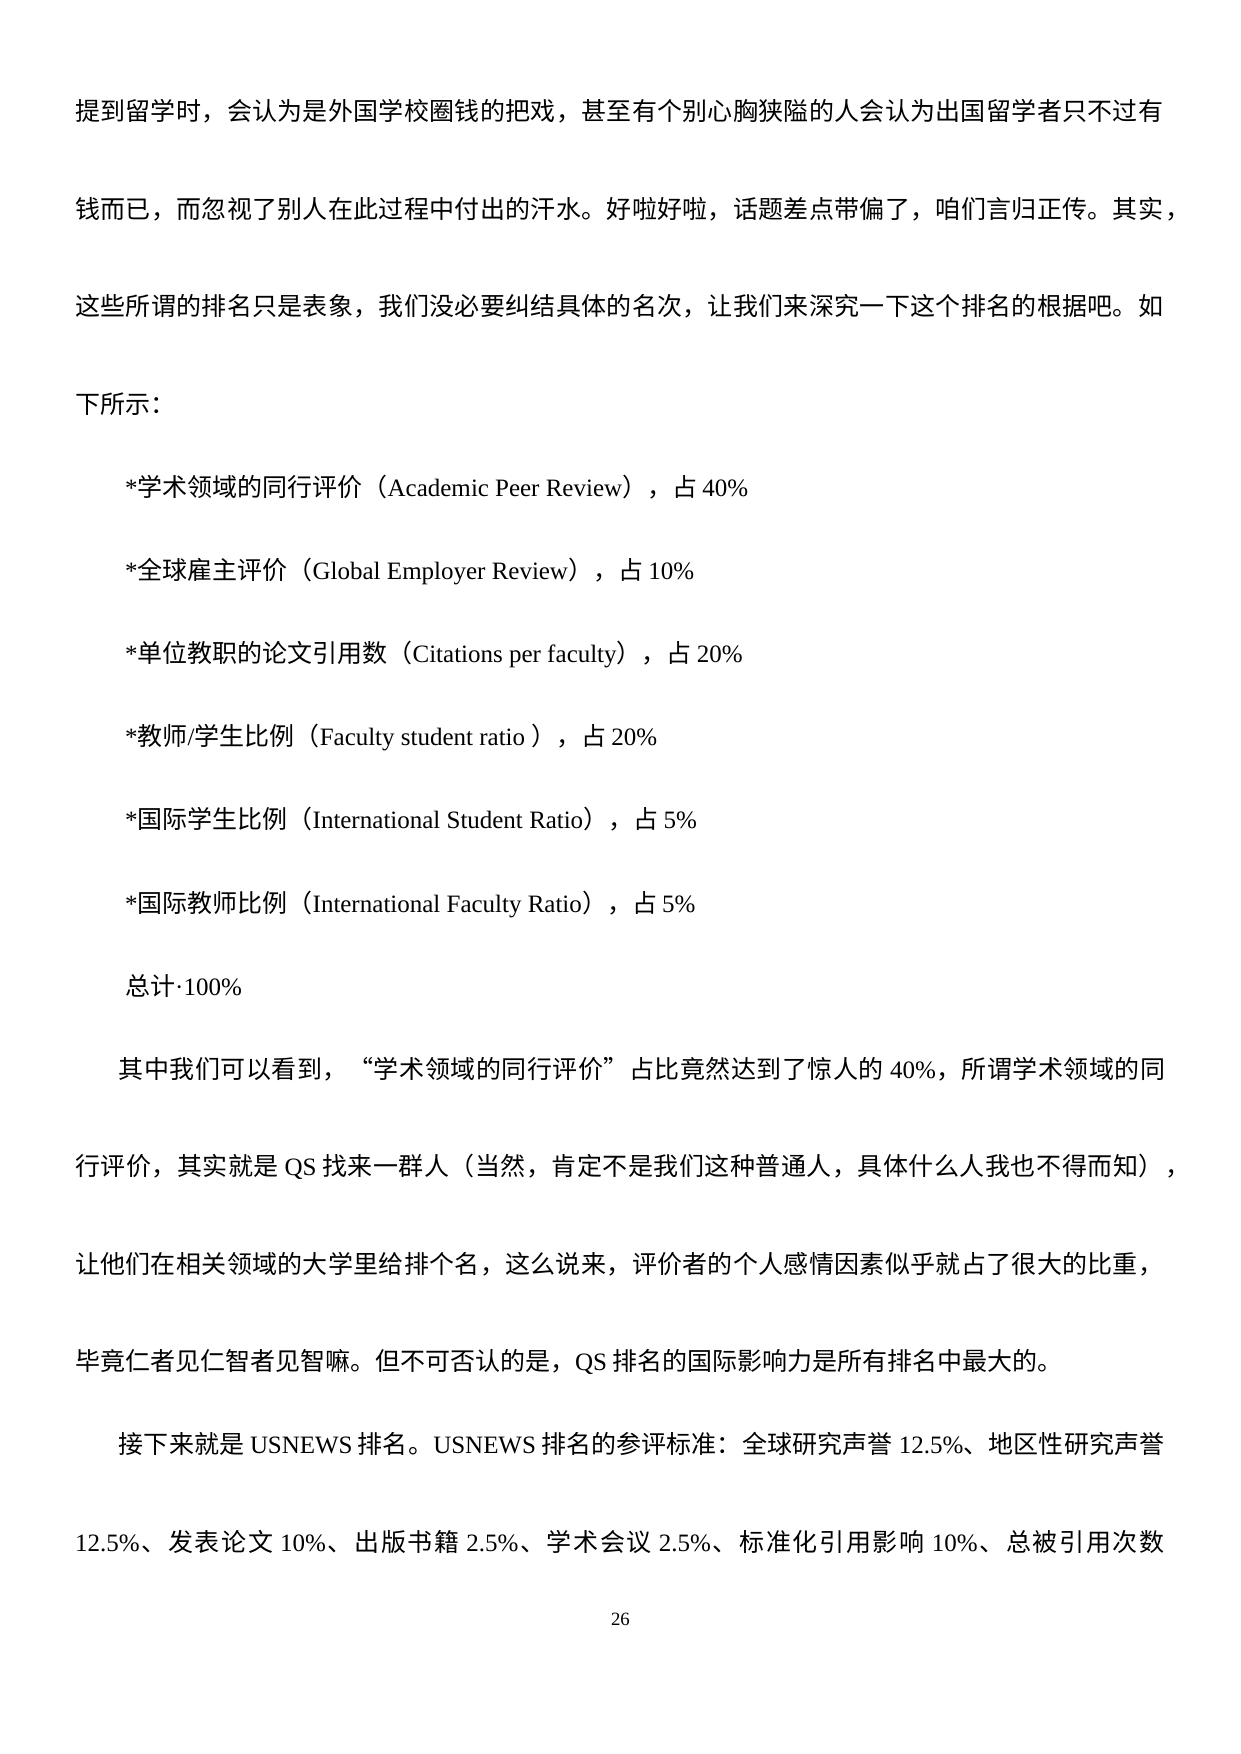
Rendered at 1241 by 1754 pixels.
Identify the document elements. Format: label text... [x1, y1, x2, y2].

text *学术领域的同行评价（Academic Peer Review），占40% [75, 453, 1165, 518]
text 总计·100% [75, 952, 1165, 1017]
text *全球雇主评价（Global Employer Review），占10% [75, 536, 1165, 601]
text *国际学生比例（International Student Ratio），占5% [75, 786, 1165, 851]
text *单位教职的论文引用数（Citations per faculty），占20% [75, 619, 1165, 684]
text 其中我们可以看到，“学术领域的同行评价”占比竟然达到了惊人的40%，所谓学术领域的同行评价，其实就是QS找来一群人（当然，肯定不是我们这种普通人，具体什么人我也不得而知），让他们在相关领域的大学里给排个名，这么说来，评价者的个人感情因素似乎就占了很大的比重，毕竟仁者见仁智者见智嘛。但不可否认的是，QS排名的国际影响力是所有排名中最大的。 [75, 1035, 1165, 1392]
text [75, 77, 1165, 435]
text *教师/学生比例（Faculty student ratio ），占20% [75, 702, 1165, 767]
text *国际教师比例（International Faculty Ratio），占5% [75, 869, 1165, 934]
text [75, 1411, 1165, 1573]
